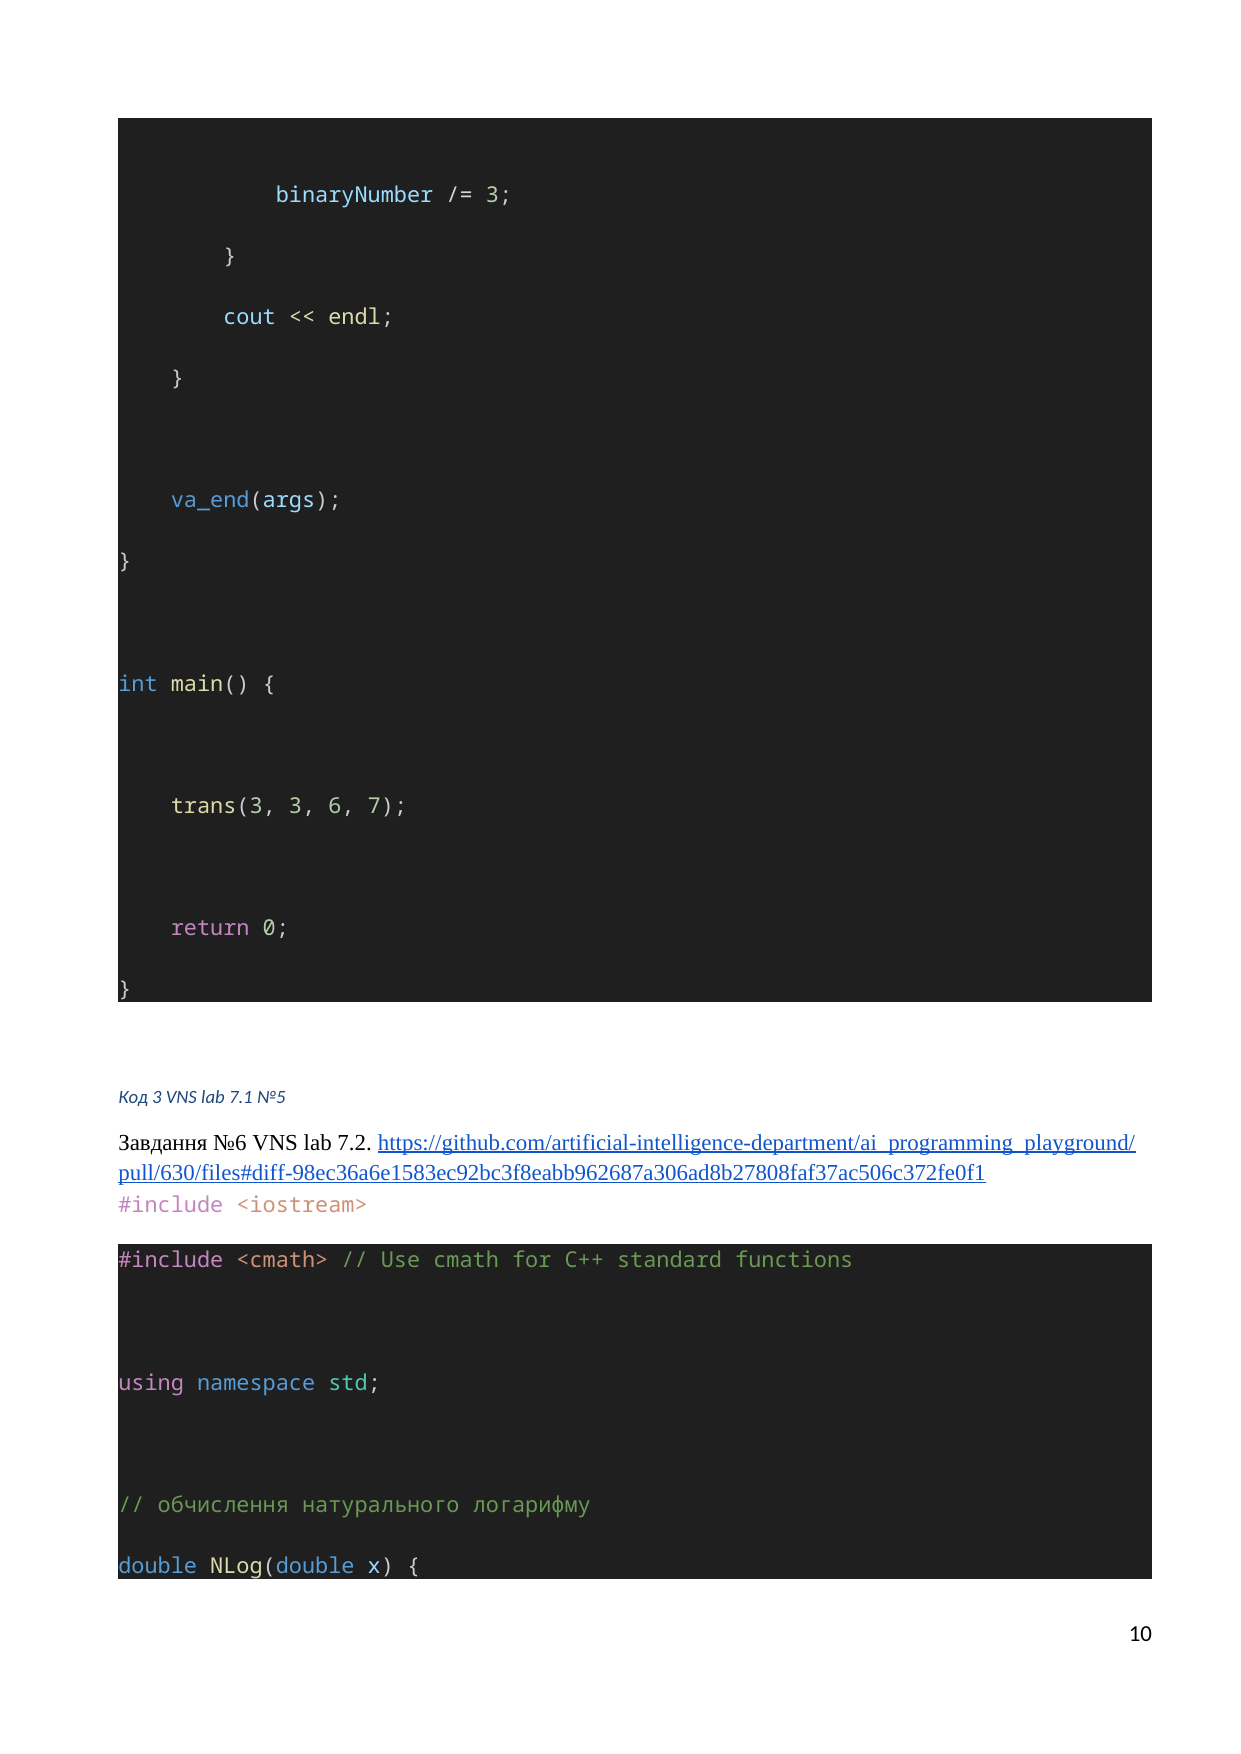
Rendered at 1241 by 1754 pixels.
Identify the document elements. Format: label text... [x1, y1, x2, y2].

text } [118, 362, 1152, 392]
text using namespace std; [118, 1367, 1152, 1396]
text } [118, 240, 1152, 270]
text trans(3, 3, 6, 7); [118, 789, 1152, 819]
text } [118, 973, 1152, 1002]
text // обчислення натурального логарифму [118, 1489, 1152, 1518]
text va_end(args); [118, 484, 1152, 514]
text Код 3 VNS lab 7.1 №5 [118, 1085, 1152, 1108]
text double NLog(double x) { [118, 1550, 1152, 1579]
text cout << endl; [118, 301, 1152, 331]
text binaryNumber /= 3; [118, 179, 1152, 209]
text Завдання №6 VNS lab 7.2. https://github.com/artificial-intelligence-department/ai_programming_playground/pull/630/files#diff-98ec36a6e1583ec92bc3f8eabb962687a306ad8b27808faf37ac506c372fe0f1 #include <iostream> [118, 1128, 1152, 1219]
text return 0; [118, 912, 1152, 941]
text int main() { [118, 667, 1152, 697]
text #include <cmath> // Use cmath for C++ standard functions [118, 1244, 1152, 1274]
text } [118, 545, 1152, 575]
